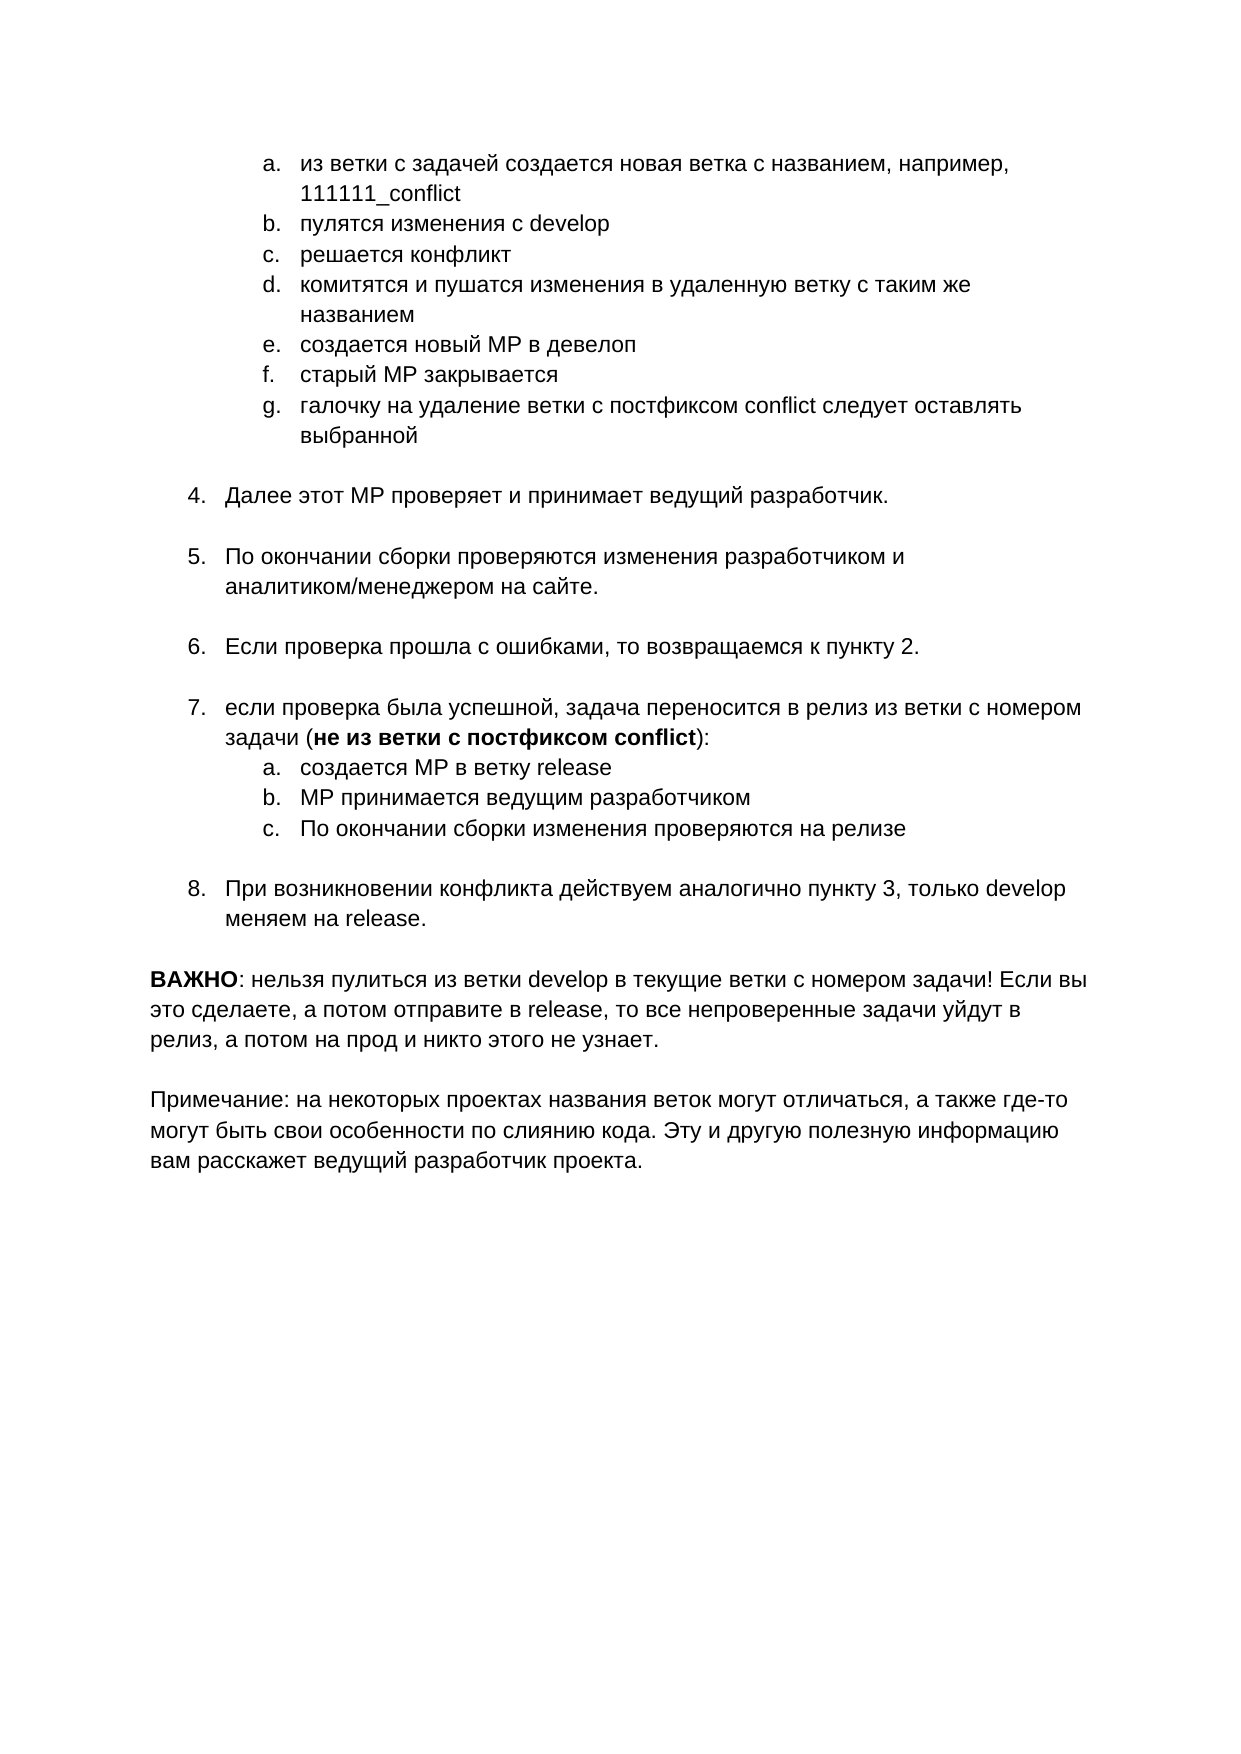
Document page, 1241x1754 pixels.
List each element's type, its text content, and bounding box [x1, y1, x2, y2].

list решается конфликт [262, 241, 1090, 267]
list создается новый МР в девелоп [262, 331, 1090, 358]
list При возникновении конфликта действуем аналогично пункту 3, только develop меняем на release. [187, 875, 1090, 932]
list если проверка была успешной, задача переносится в релиз из ветки с номером задачи (не из ветки с постфиксом conflict): [187, 694, 1090, 750]
text ВАЖНО: нельзя пулиться из ветки develop в текущие ветки с номером задачи! Если вы это сделаете, а потом отправите в release, то все непроверенные задачи уйдут в релиз, а потом на прод и никто этого не узнает. [150, 966, 1090, 1052]
list МР принимается ведущим разработчиком [262, 784, 1090, 811]
list По окончании сборки изменения проверяются на релизе [262, 814, 1090, 841]
list старый МР закрывается [262, 361, 1090, 388]
list комитятся и пушатся изменения в удаленную ветку с таким же названием [262, 271, 1090, 327]
list Если проверка прошла с ошибками, то возвращаемся к пункту 2. [187, 633, 1090, 660]
list Далее этот МР проверяет и принимает ведущий разработчик. [187, 482, 1090, 509]
list из ветки с задачей создается новая ветка с названием, например, 111111_conflict [262, 150, 1090, 207]
text Примечание: на некоторых проектах названия веток могут отличаться, а также где-то могут быть свои особенности по слиянию кода. Эту и другую полезную информацию вам расскажет ведущий разработчик проекта. [150, 1086, 1090, 1173]
list галочку на удаление ветки с постфиксом conflict следует оставлять выбранной [262, 392, 1090, 448]
list пулятся изменения с develop [262, 210, 1090, 237]
list По окончании сборки проверяются изменения разработчиком и аналитиком/менеджером на сайте. [187, 543, 1090, 599]
list создается МР в ветку release [262, 754, 1090, 781]
